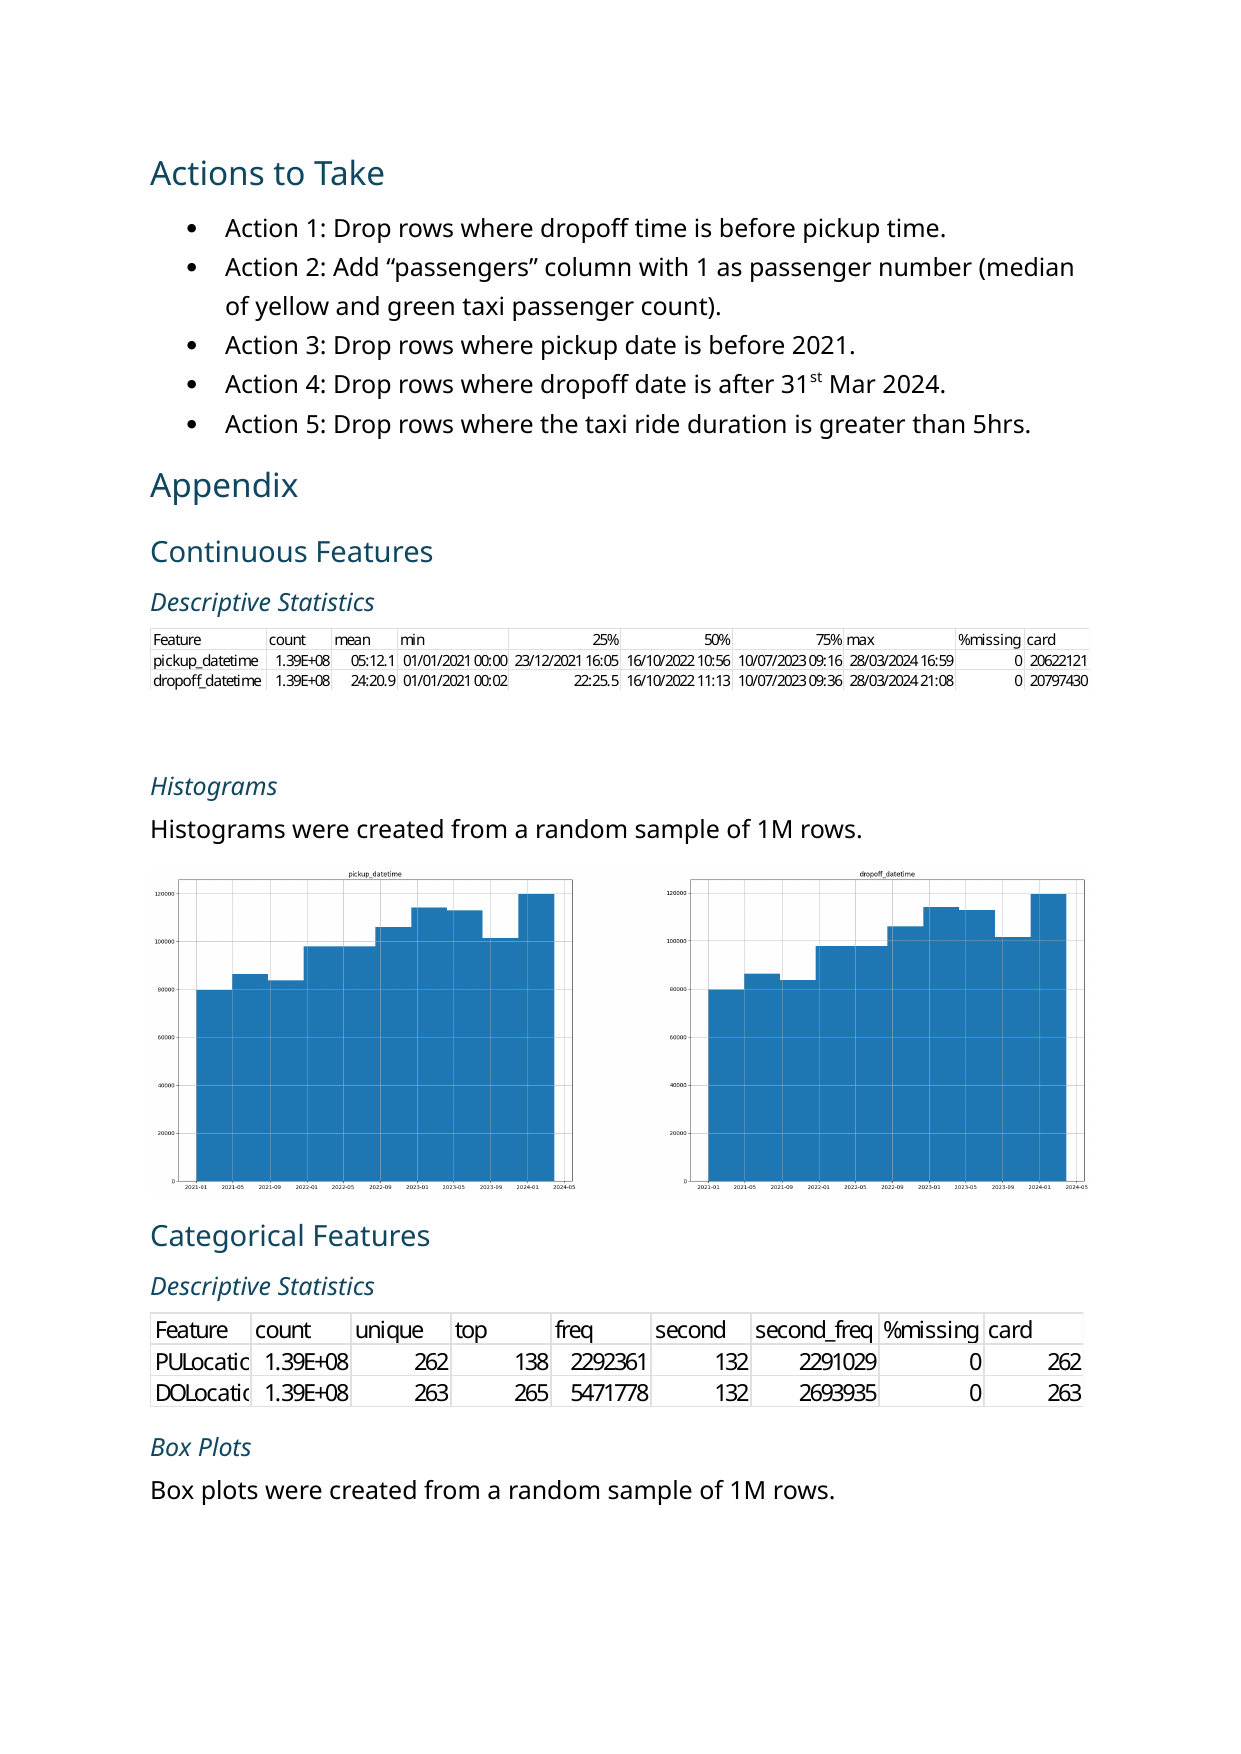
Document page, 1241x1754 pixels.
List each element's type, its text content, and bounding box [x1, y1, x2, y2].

subtitle Descriptive Statistics [150, 1269, 1090, 1303]
list Action 4: Drop rows where dropoff date is after 31st Mar 2024. [187, 367, 1090, 401]
subtitle Descriptive Statistics [150, 585, 1090, 619]
subtitle Actions to Take [150, 150, 1090, 195]
text Histograms were created from a random sample of 1M rows. [150, 812, 1090, 846]
subtitle Continuous Features [150, 531, 1090, 571]
picture [150, 867, 1091, 1194]
subtitle Histograms [150, 768, 1090, 803]
subtitle Appendix [150, 462, 1090, 508]
subtitle Box Plots [150, 1429, 1090, 1463]
list Action 5: Drop rows where the taxi ride duration is greater than 5hrs. [187, 406, 1090, 440]
text Box plots were created from a random sample of 1M rows. [150, 1473, 1090, 1507]
list Action 1: Drop rows where dropoff time is before pickup time. [187, 211, 1090, 244]
subtitle Categorical Features [150, 1215, 1090, 1255]
list Action 2: Add “passengers” column with 1 as passenger number (median of yellow and green taxi passenger count). [187, 250, 1090, 323]
list Action 3: Drop rows where pickup date is before 2021. [187, 328, 1090, 362]
